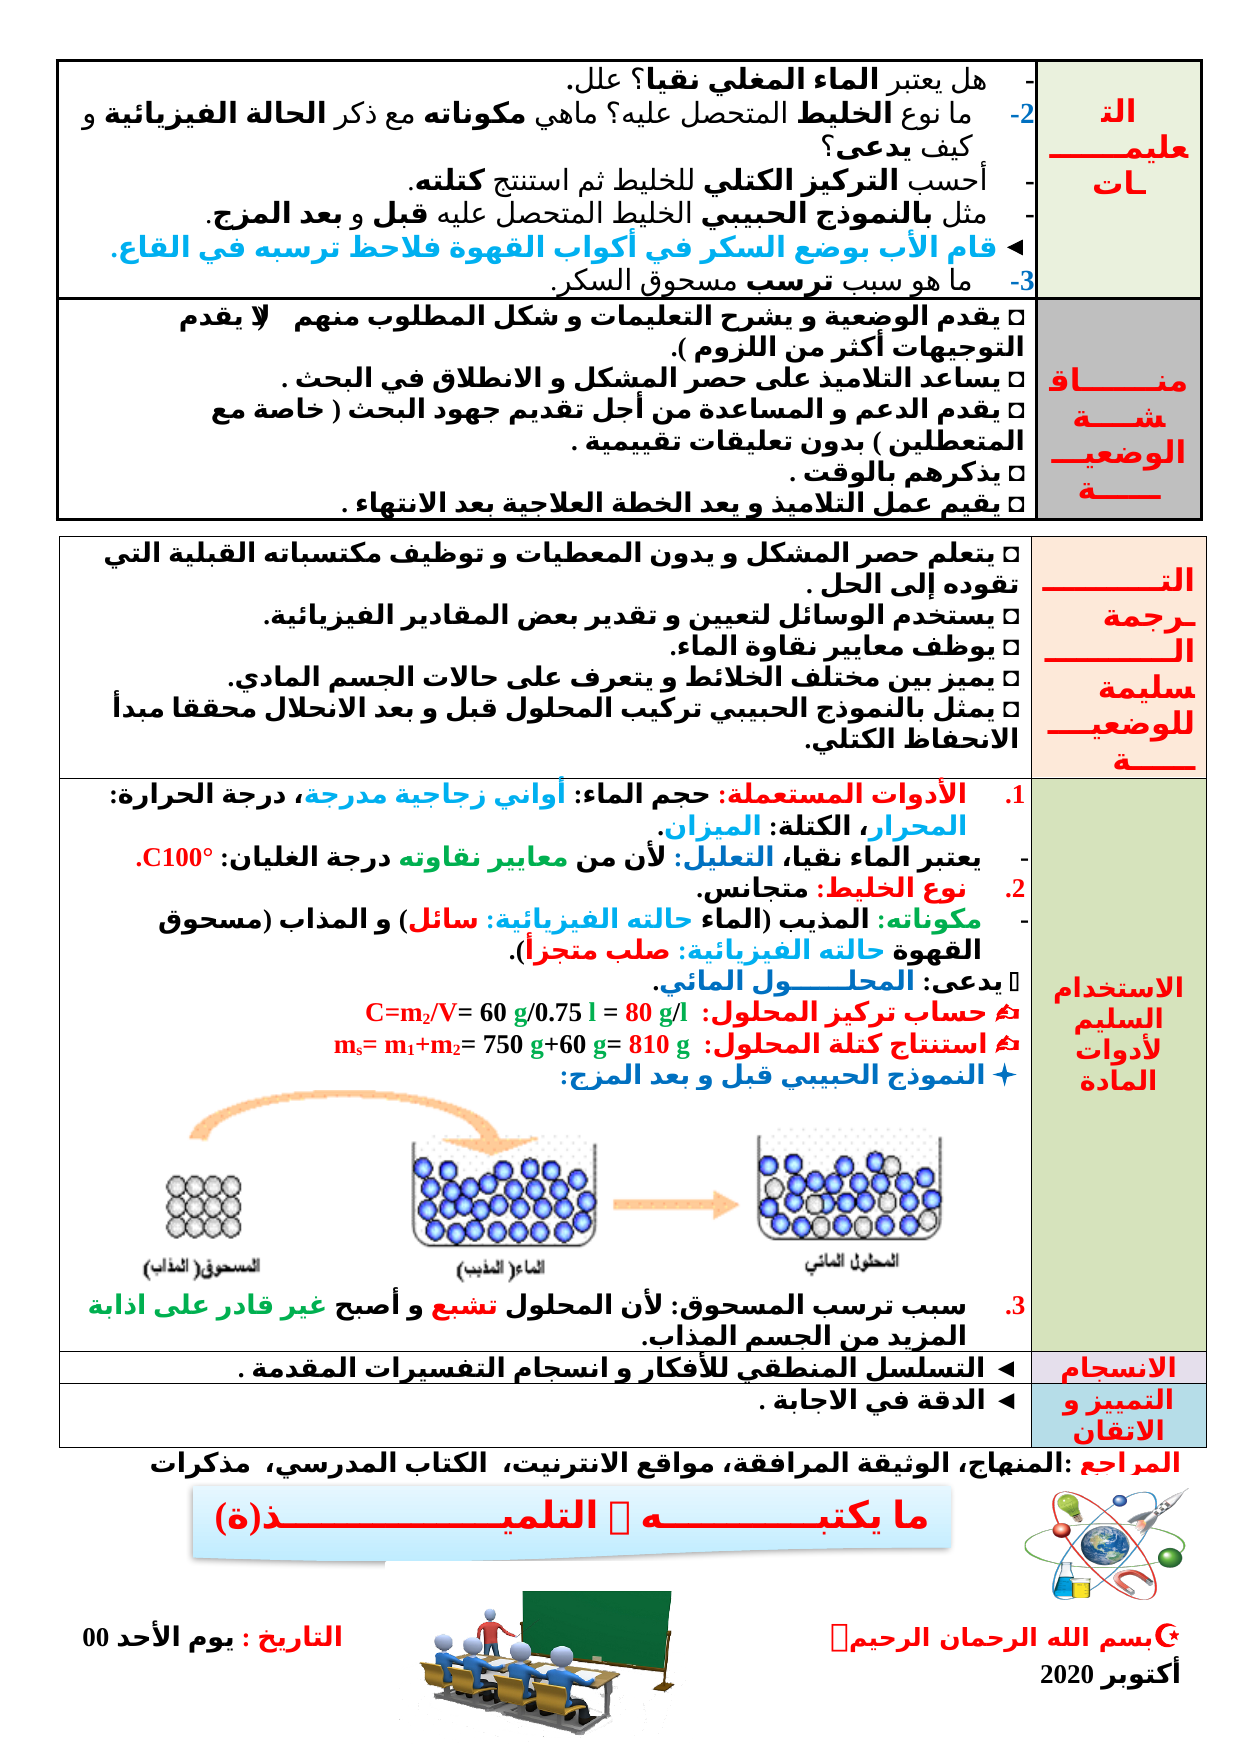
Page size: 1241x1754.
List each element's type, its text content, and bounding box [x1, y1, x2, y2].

table_cell ◄ الدقة في الاجابة . [60, 1384, 1031, 1447]
text بسم الله الرحمان الرحيم التاريخ : يوم الأحد 00 أكتوبر 2020 [711, 1618, 1181, 1690]
table_cell الأدوات المستعملة: حجم الماء: أواني زجاجية مدرجة، درجة الحرارة: المحرار، الكتلة: الميزان. يعتبر الماء نقيا، التعليل: لأن من معايير نقاوته درجة الغليان: °C100. نوع الخليط: متجانس. مكوناته: المذيب (الماء حالته الفيزيائية: سائل) و المذاب (مسحوق القهوة حالته الفيزيائية: صلب متجزأ). يدعى: المحلــــــول المائي. حساب تركيز المحلول: C=m2/V= 60 g/0.75 l = 80 g/l استنتاج كتلة المحلول: ms= m1+m2= 750 g+60 g= 810 g النموذج الحبيبي قبل و بعد المزج: سبب ترسب المسحوق: لأن المحلول تشبع و أصبح غير قادر على اذابة المزيد من الجسم المذاب. [60, 779, 1031, 1351]
table_cell الاستخدام السليم لأدوات المادة [1032, 779, 1206, 1351]
table_cell منـــــــاقشــــة الوضعيـــــــــة [1038, 300, 1200, 518]
table_cell ◄ التسلسل المنطقي للأفكار و انسجام التفسيرات المقدمة . [60, 1352, 1031, 1383]
table_cell التعليمــــــــات [1038, 62, 1200, 297]
table_header ◘ يتعلم حصر المشكل و يدون المعطيات و توظيف مكتسباته القبلية التي تقوده إلى الحل . ◘ يستخدم الوسائل لتعيين و تقدير بعض المقادير الفيزيائية. ◘ يوظف معايير نقاوة الماء. ◘ يميز بين مختلف الخلائط و يتعرف على حالات الجسم المادي. ◘ يمثل بالنموذج الحبيبي تركيب المحلول قبل و بعد الانحلال محققا مبدأ الانحفاظ الكتلي. [60, 537, 1031, 777]
text المراجع :المنهاج، الوثيقة المرافقة، مواقع الانترنيت، الكتاب المدرسي، مذكرات سابقة. [59, 1448, 1181, 1510]
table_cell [59, 62, 1035, 297]
text بسم الله الرحمان الرحيم التاريخ : يوم الأحد 00 أكتوبر 2020 [59, 1618, 385, 1690]
table_cell التمييز و الاتقان [1032, 1384, 1206, 1447]
table_cell الانسجام [1032, 1352, 1206, 1383]
table_cell ◘ يقدم الوضعية و يشرح التعليمات و شكل المطلوب منهم ( لا يقدم التوجيهات أكثر من اللزوم ). ◘ يساعد التلاميذ على حصر المشكل و الانطلاق في البحث . ◘ يقدم الدعم و المساعدة من أجل تقديم جهود البحث ( خاصة مع المتعطلين ) بدون تعليقات تقييمية . ◘ يذكرهم بالوقت . ◘ يقيم عمل التلاميذ و يعد الخطة العلاجية بعد الانتهاء . [59, 300, 1035, 518]
picture [1024, 1486, 1191, 1600]
picture [135, 1090, 956, 1289]
picture [399, 1572, 694, 1744]
table_header التــــــــــــرجمة الــــــــــــسليمة للوضعيــــــــــة [1032, 537, 1206, 777]
